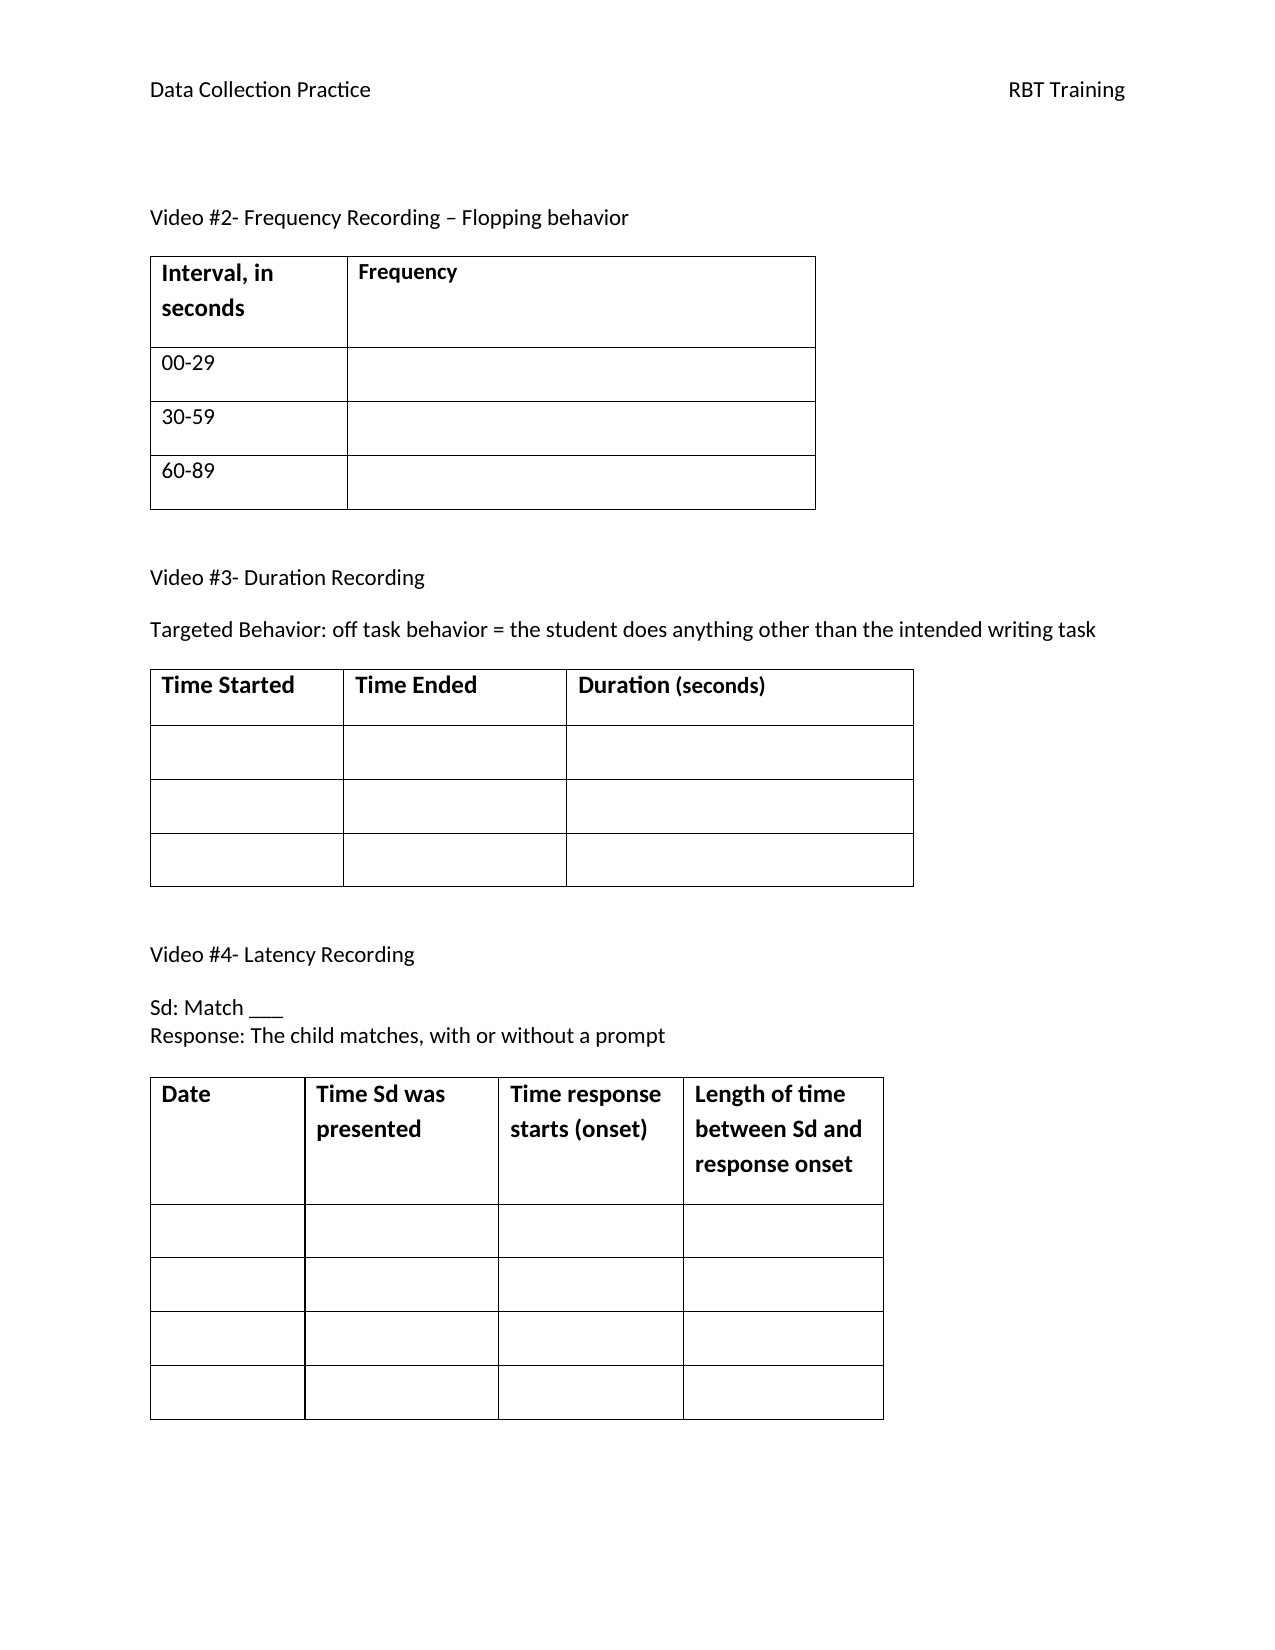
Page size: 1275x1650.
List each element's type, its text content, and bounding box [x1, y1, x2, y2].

table_cell [567, 780, 913, 832]
table_cell [348, 456, 815, 508]
table_cell [306, 1312, 498, 1365]
table_cell 60-89 [151, 456, 347, 508]
table_cell [151, 780, 343, 832]
table_cell [306, 1205, 498, 1257]
text Sd: Match ___ [150, 993, 1125, 1021]
table_cell [567, 726, 913, 779]
table_cell [499, 1312, 683, 1365]
table_cell [151, 726, 343, 779]
table_header Time Started [151, 670, 343, 725]
table_header Duration (seconds) [567, 670, 913, 725]
table_cell [344, 726, 566, 779]
table_cell [684, 1366, 883, 1418]
table_cell [306, 1258, 498, 1311]
text Video #4- Latency Recording [150, 940, 1125, 968]
table_cell [348, 348, 815, 401]
table_cell [684, 1258, 883, 1311]
table_cell [151, 1366, 304, 1418]
table_header Time Ended [344, 670, 566, 725]
table_cell [151, 1312, 304, 1365]
table_cell [344, 780, 566, 832]
table_cell 00-29 [151, 348, 347, 401]
table_cell [151, 1258, 304, 1311]
table_cell 30-59 [151, 402, 347, 455]
table_cell [567, 834, 913, 886]
table_cell [499, 1258, 683, 1311]
table_cell [499, 1205, 683, 1257]
table_cell [306, 1366, 498, 1418]
table_cell [348, 402, 815, 455]
table_header Frequency [348, 257, 815, 347]
table_header Date [151, 1078, 304, 1203]
table_cell [151, 834, 343, 886]
text Response: The child matches, with or without a prompt [150, 1021, 1125, 1049]
table_cell [499, 1366, 683, 1418]
table_header Time response starts (onset) [499, 1078, 683, 1203]
table_cell [684, 1312, 883, 1365]
table_header Time Sd was presented [306, 1078, 498, 1203]
table_header Interval, in seconds [151, 257, 347, 347]
table_cell [344, 834, 566, 886]
text Video #2- Frequency Recording – Flopping behavior [150, 203, 1125, 231]
text Targeted Behavior: off task behavior = the student does anything other than the intended writing task [150, 616, 1125, 644]
table_cell [684, 1205, 883, 1257]
table_header Length of time between Sd and response onset [684, 1078, 883, 1203]
table_cell [151, 1205, 304, 1257]
text Video #3- Duration Recording [150, 563, 1125, 591]
